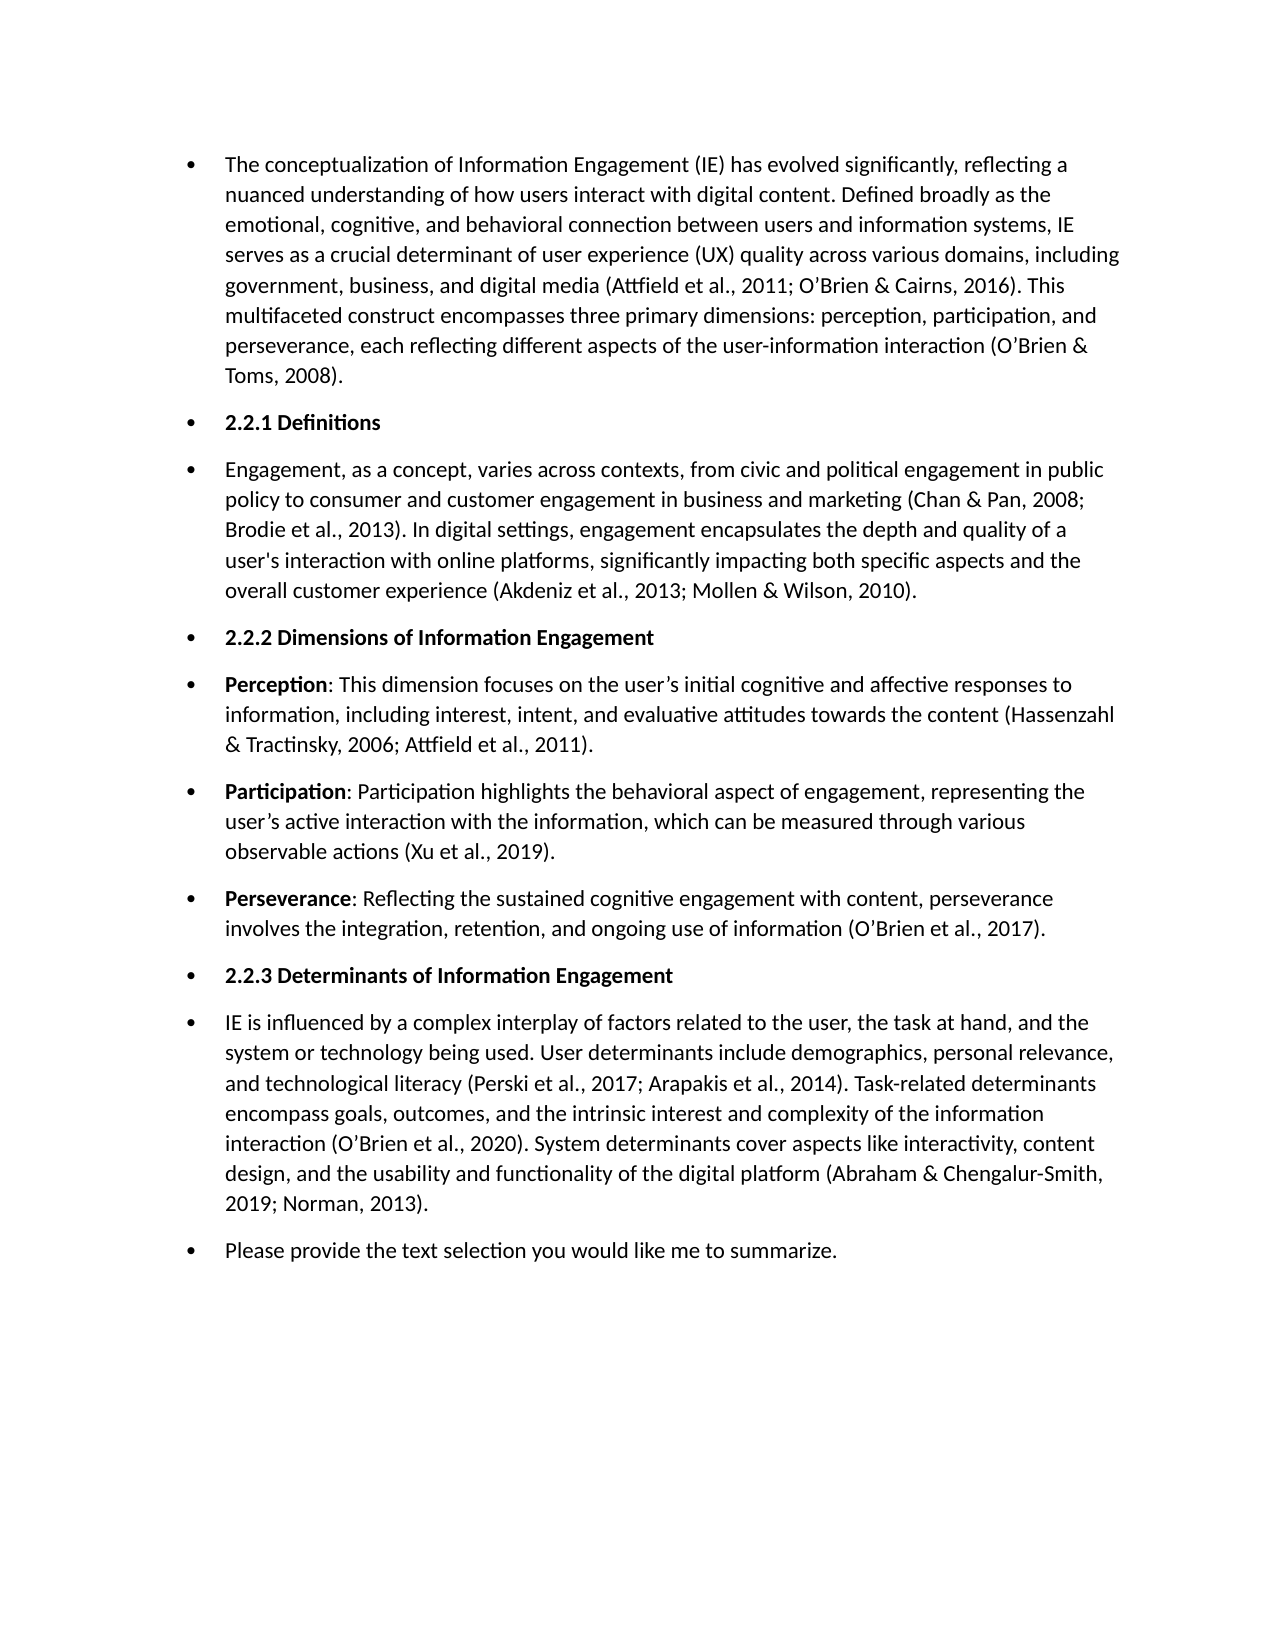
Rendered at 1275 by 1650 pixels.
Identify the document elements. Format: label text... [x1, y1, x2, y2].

list The conceptualization of Information Engagement (IE) has evolved significantly, reflecting a nuanced understanding of how users interact with digital content. Defined broadly as the emotional, cognitive, and behavioral connection between users and information systems, IE serves as a crucial determinant of user experience (UX) quality across various domains, including government, business, and digital media (Attfield et al., 2011; O’Brien & Cairns, 2016). This multifaceted construct encompasses three primary dimensions: perception, participation, and perseverance, each reflecting different aspects of the user-information interaction (O’Brien & Toms, 2008). [187, 150, 1125, 389]
list Engagement, as a concept, varies across contexts, from civic and political engagement in public policy to consumer and customer engagement in business and marketing (Chan & Pan, 2008; Brodie et al., 2013). In digital settings, engagement encapsulates the depth and quality of a user's interaction with online platforms, significantly impacting both specific aspects and the overall customer experience (Akdeniz et al., 2013; Mollen & Wilson, 2010). [187, 455, 1125, 604]
list Please provide the text selection you would like me to summarize. [187, 1236, 1125, 1264]
list 2.2.2 Dimensions of Information Engagement [187, 623, 1125, 651]
list Perseverance: Reflecting the sustained cognitive engagement with content, perseverance involves the integration, retention, and ongoing use of information (O’Brien et al., 2017). [187, 884, 1125, 943]
list Participation: Participation highlights the behavioral aspect of engagement, representing the user’s active interaction with the information, which can be measured through various observable actions (Xu et al., 2019). [187, 777, 1125, 866]
list IE is influenced by a complex interplay of factors related to the user, the task at hand, and the system or technology being used. User determinants include demographics, personal relevance, and technological literacy (Perski et al., 2017; Arapakis et al., 2014). Task-related determinants encompass goals, outcomes, and the intrinsic interest and complexity of the information interaction (O’Brien et al., 2020). System determinants cover aspects like interactivity, content design, and the usability and functionality of the digital platform (Abraham & Chengalur-Smith, 2019; Norman, 2013). [187, 1008, 1125, 1218]
list 2.2.1 Definitions [187, 408, 1125, 436]
list Perception: This dimension focuses on the user’s initial cognitive and affective responses to information, including interest, intent, and evaluative attitudes towards the content (Hassenzahl & Tractinsky, 2006; Attfield et al., 2011). [187, 670, 1125, 758]
list 2.2.3 Determinants of Information Engagement [187, 961, 1125, 989]
